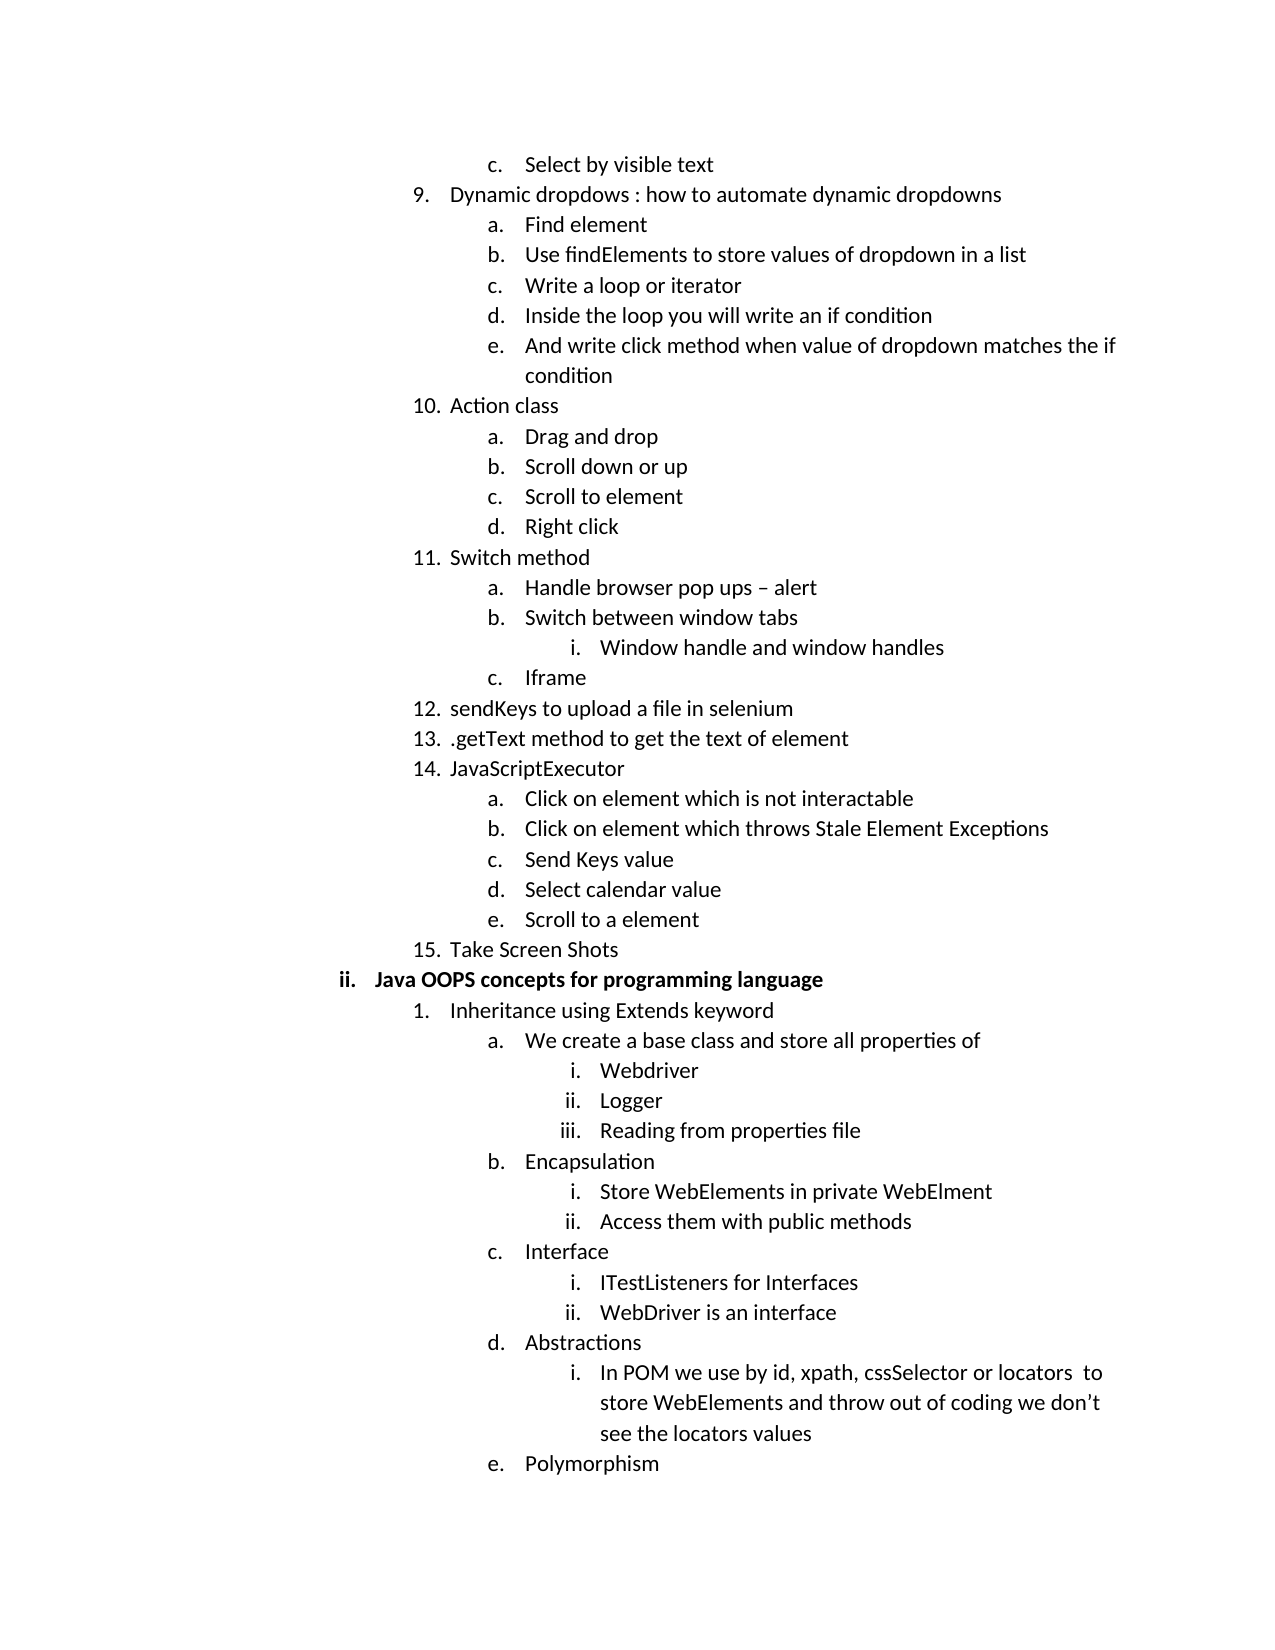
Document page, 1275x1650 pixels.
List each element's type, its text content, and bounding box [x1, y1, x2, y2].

list Click on element which throws Stale Element Exceptions [487, 814, 1125, 843]
list Iframe [487, 663, 1125, 692]
list Scroll to a element [487, 905, 1125, 933]
list Access them with public methods [581, 1207, 1125, 1235]
list Select by visible text [487, 150, 1125, 178]
list Abstractions [487, 1328, 1125, 1356]
list Inside the loop you will write an if condition [487, 301, 1125, 329]
list Handle browser pop ups – alert [487, 573, 1125, 601]
list JavaScriptExecutor [412, 754, 1125, 782]
list Write a loop or iterator [487, 271, 1125, 299]
list Switch method [412, 543, 1125, 571]
list Send Keys value [487, 845, 1125, 873]
list Java OOPS concepts for programming language [356, 966, 1125, 994]
list ITestListeners for Interfaces [581, 1268, 1125, 1296]
list Click on element which is not interactable [487, 784, 1125, 812]
list Take Screen Shots [412, 935, 1125, 963]
list Select calendar value [487, 875, 1125, 903]
list Action class [412, 392, 1125, 420]
list Polymorphism [487, 1449, 1125, 1477]
list Encapsulation [487, 1147, 1125, 1175]
list Window handle and window handles [581, 633, 1125, 661]
list Scroll down or up [487, 452, 1125, 480]
list We create a base class and store all properties of [487, 1026, 1125, 1054]
list Find element [487, 210, 1125, 238]
list Use findElements to store values of dropdown in a list [487, 241, 1125, 269]
list .getText method to get the text of element [412, 724, 1125, 752]
list Reading from properties file [581, 1117, 1125, 1145]
list Interface [487, 1237, 1125, 1266]
list And write click method when value of dropdown matches the if condition [487, 331, 1125, 389]
list Webdriver [581, 1056, 1125, 1084]
list Drag and drop [487, 422, 1125, 450]
list Dynamic dropdows : how to automate dynamic dropdowns [412, 180, 1125, 208]
list sendKeys to upload a file in selenium [412, 694, 1125, 722]
list Logger [581, 1086, 1125, 1114]
list Switch between window tabs [487, 603, 1125, 631]
list In POM we use by id, xpath, cssSelector or locators to store WebElements and throw out of coding we don’t see the locators values [581, 1358, 1125, 1447]
list Inheritance using Extends keyword [412, 996, 1125, 1024]
list WebDriver is an interface [581, 1298, 1125, 1326]
list Right click [487, 512, 1125, 541]
list Scroll to element [487, 482, 1125, 510]
list Store WebElements in private WebElment [581, 1177, 1125, 1205]
